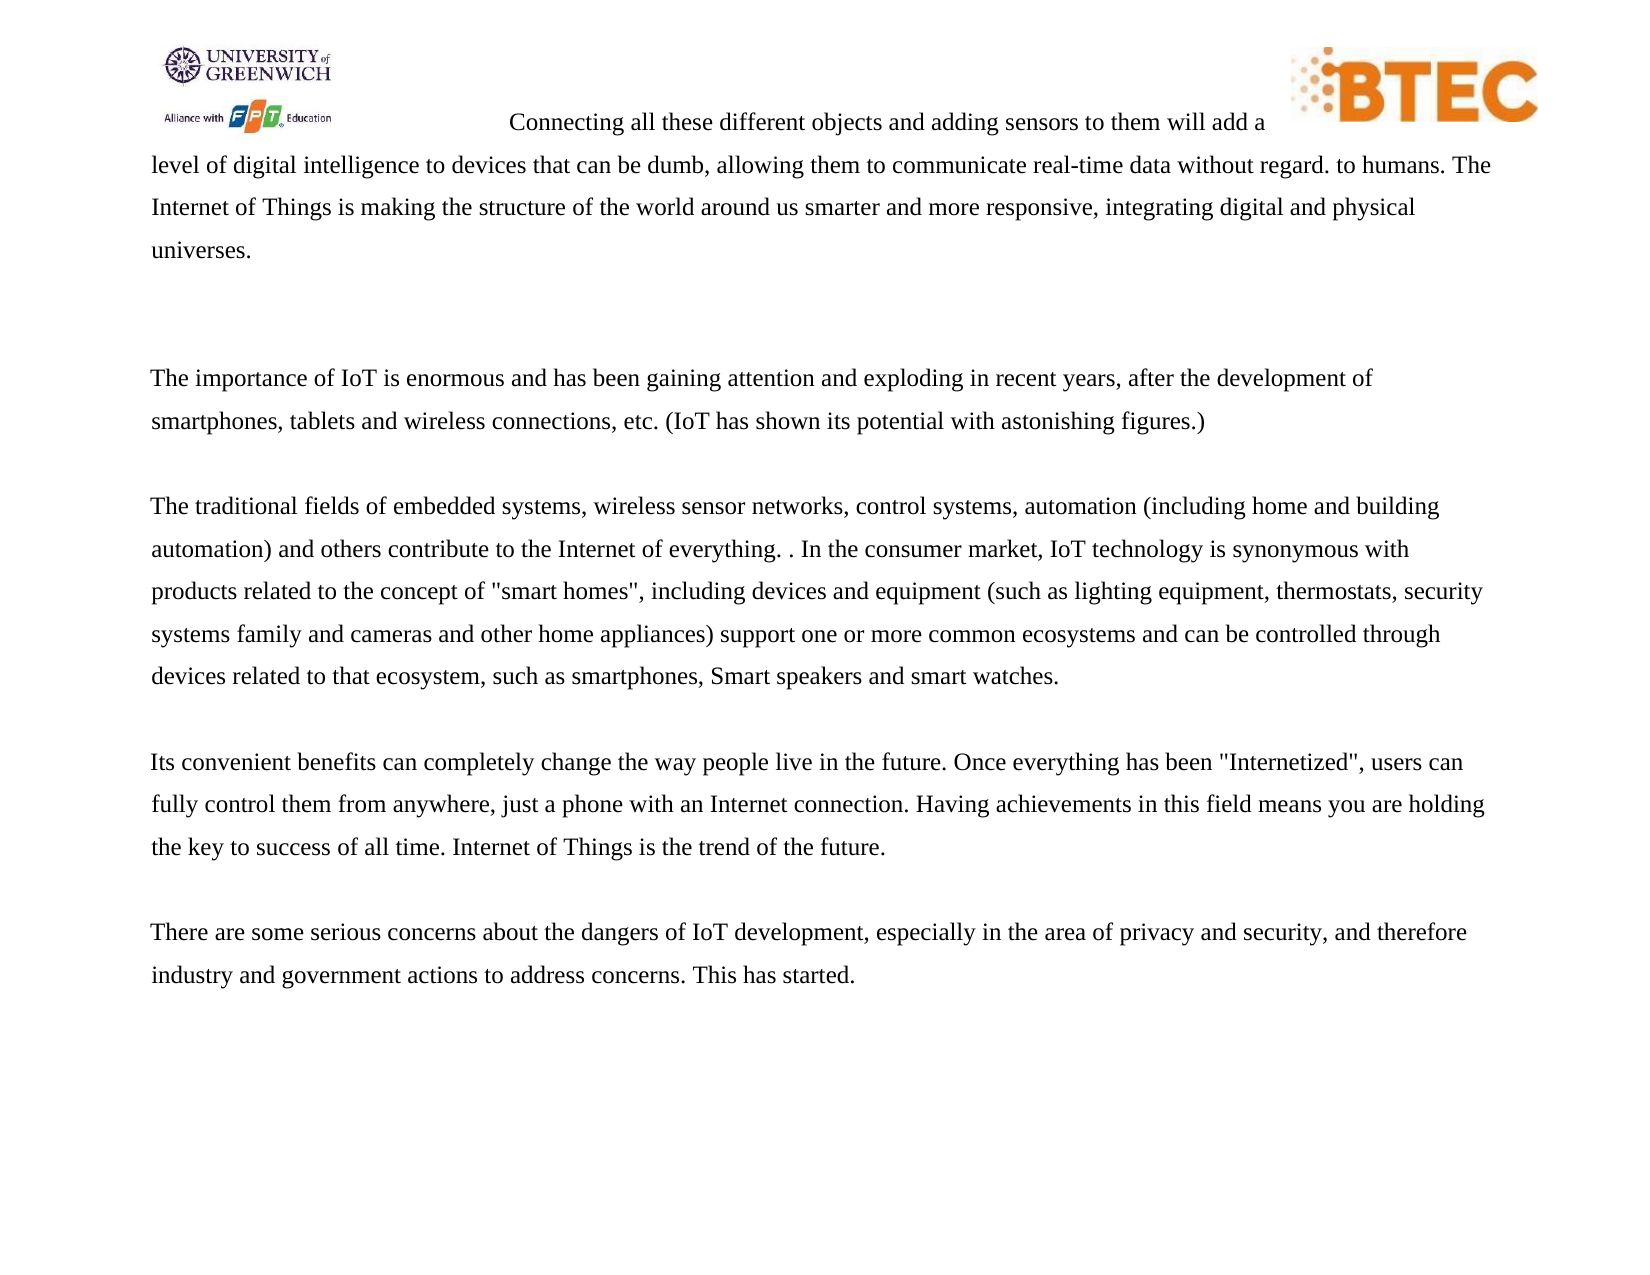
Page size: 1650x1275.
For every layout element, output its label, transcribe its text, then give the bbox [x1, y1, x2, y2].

text The traditional fields of embedded systems, wireless sensor networks, control systems, automation (including home and building automation) and others contribute to the Internet of everything. . In the consumer market, IoT technology is synonymous with products related to the concept of "smart homes", including devices and equipment (such as lighting equipment, thermostats, security systems family and cameras and other home appliances) support one or more common ecosystems and can be controlled through devices related to that ecosystem, such as smartphones, Smart speakers and smart watches. [150, 491, 1501, 690]
text Connecting all these different objects and adding sensors to them will add a level of digital intelligence to devices that can be dumb, allowing them to communicate real-time data without regard. to humans. The Internet of Things is making the structure of the world around us smarter and more responsive, integrating digital and physical universes. [150, 107, 1501, 263]
text The importance of IoT is enormous and has been gaining attention and exploding in recent years, after the development of smartphones, tablets and wireless connections, etc. (IoT has shown its potential with astonishing figures.) [150, 363, 1501, 434]
text There are some serious concerns about the dangers of IoT development, especially in the area of privacy and security, and therefore industry and government actions to address concerns. This has started. [150, 917, 1501, 988]
text Its convenient benefits can completely change the way people live in the future. Once everything has been "Internetized", users can fully control them from anywhere, just a phone with an Internet connection. Having achievements in this field means you are holding the key to success of all time. Internet of Things is the trend of the future. [150, 747, 1501, 860]
picture [1290, 47, 1538, 122]
picture [150, 33, 343, 107]
